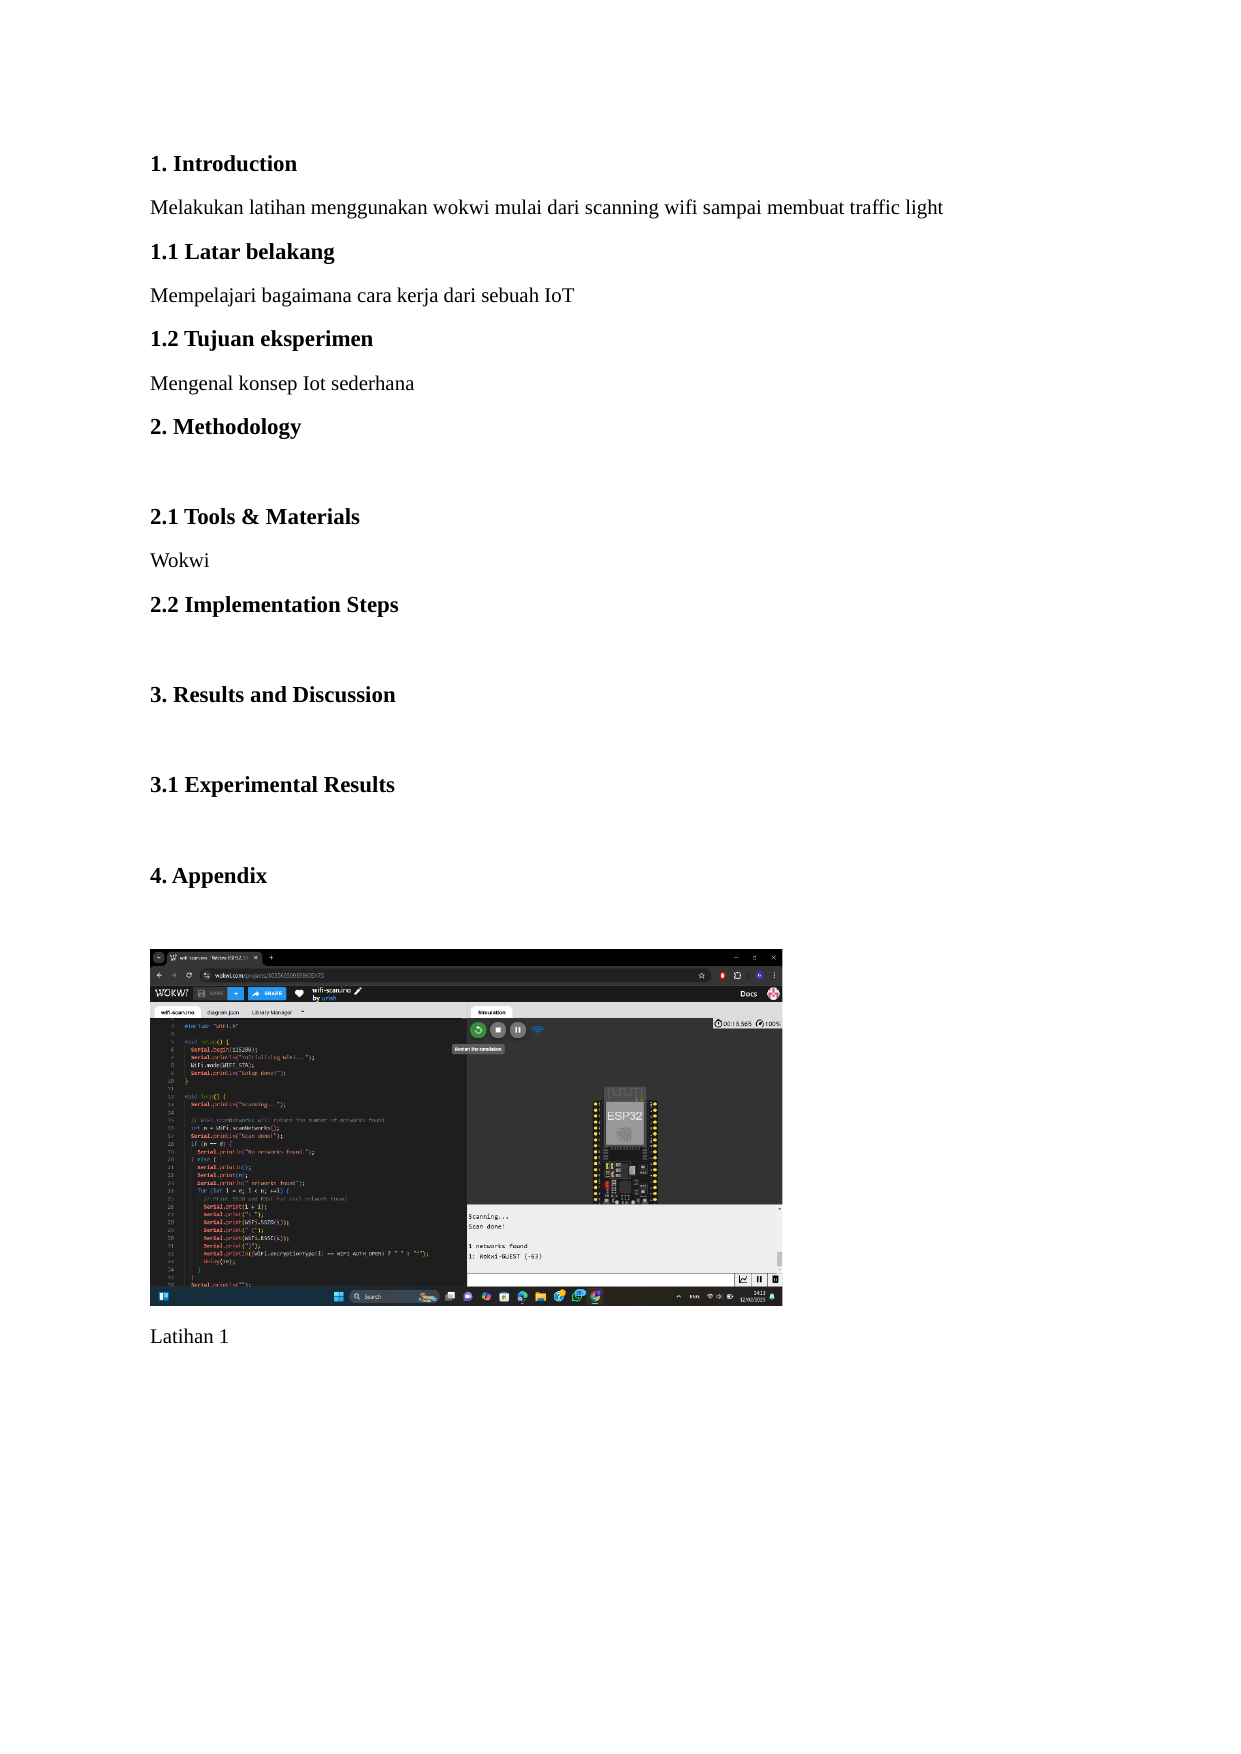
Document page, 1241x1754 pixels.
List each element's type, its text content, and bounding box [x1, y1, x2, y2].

text Wokwi [150, 548, 1090, 572]
text 3. Results and Discussion [150, 681, 1090, 708]
text 2.2 Implementation Steps [150, 591, 1090, 617]
text Mempelajari bagaimana cara kerja dari sebuah IoT [150, 283, 1090, 307]
text Melakukan latihan menggunakan wokwi mulai dari scanning wifi sampai membuat traffic light [150, 195, 1090, 219]
text 2.1 Tools & Materials [150, 503, 1090, 530]
text 2. Methodology [150, 413, 1090, 439]
text Mengenal konsep Iot sederhana [150, 371, 1090, 394]
text 1.2 Tujuan eksperimen [150, 325, 1090, 352]
text 4. Appendix [150, 862, 1090, 888]
picture [150, 949, 783, 1306]
text 3.1 Experimental Results [150, 771, 1090, 798]
text 1.1 Latar belakang [150, 238, 1090, 264]
text 1. Introduction [150, 150, 1090, 176]
text Latihan 1 [150, 1324, 1090, 1348]
